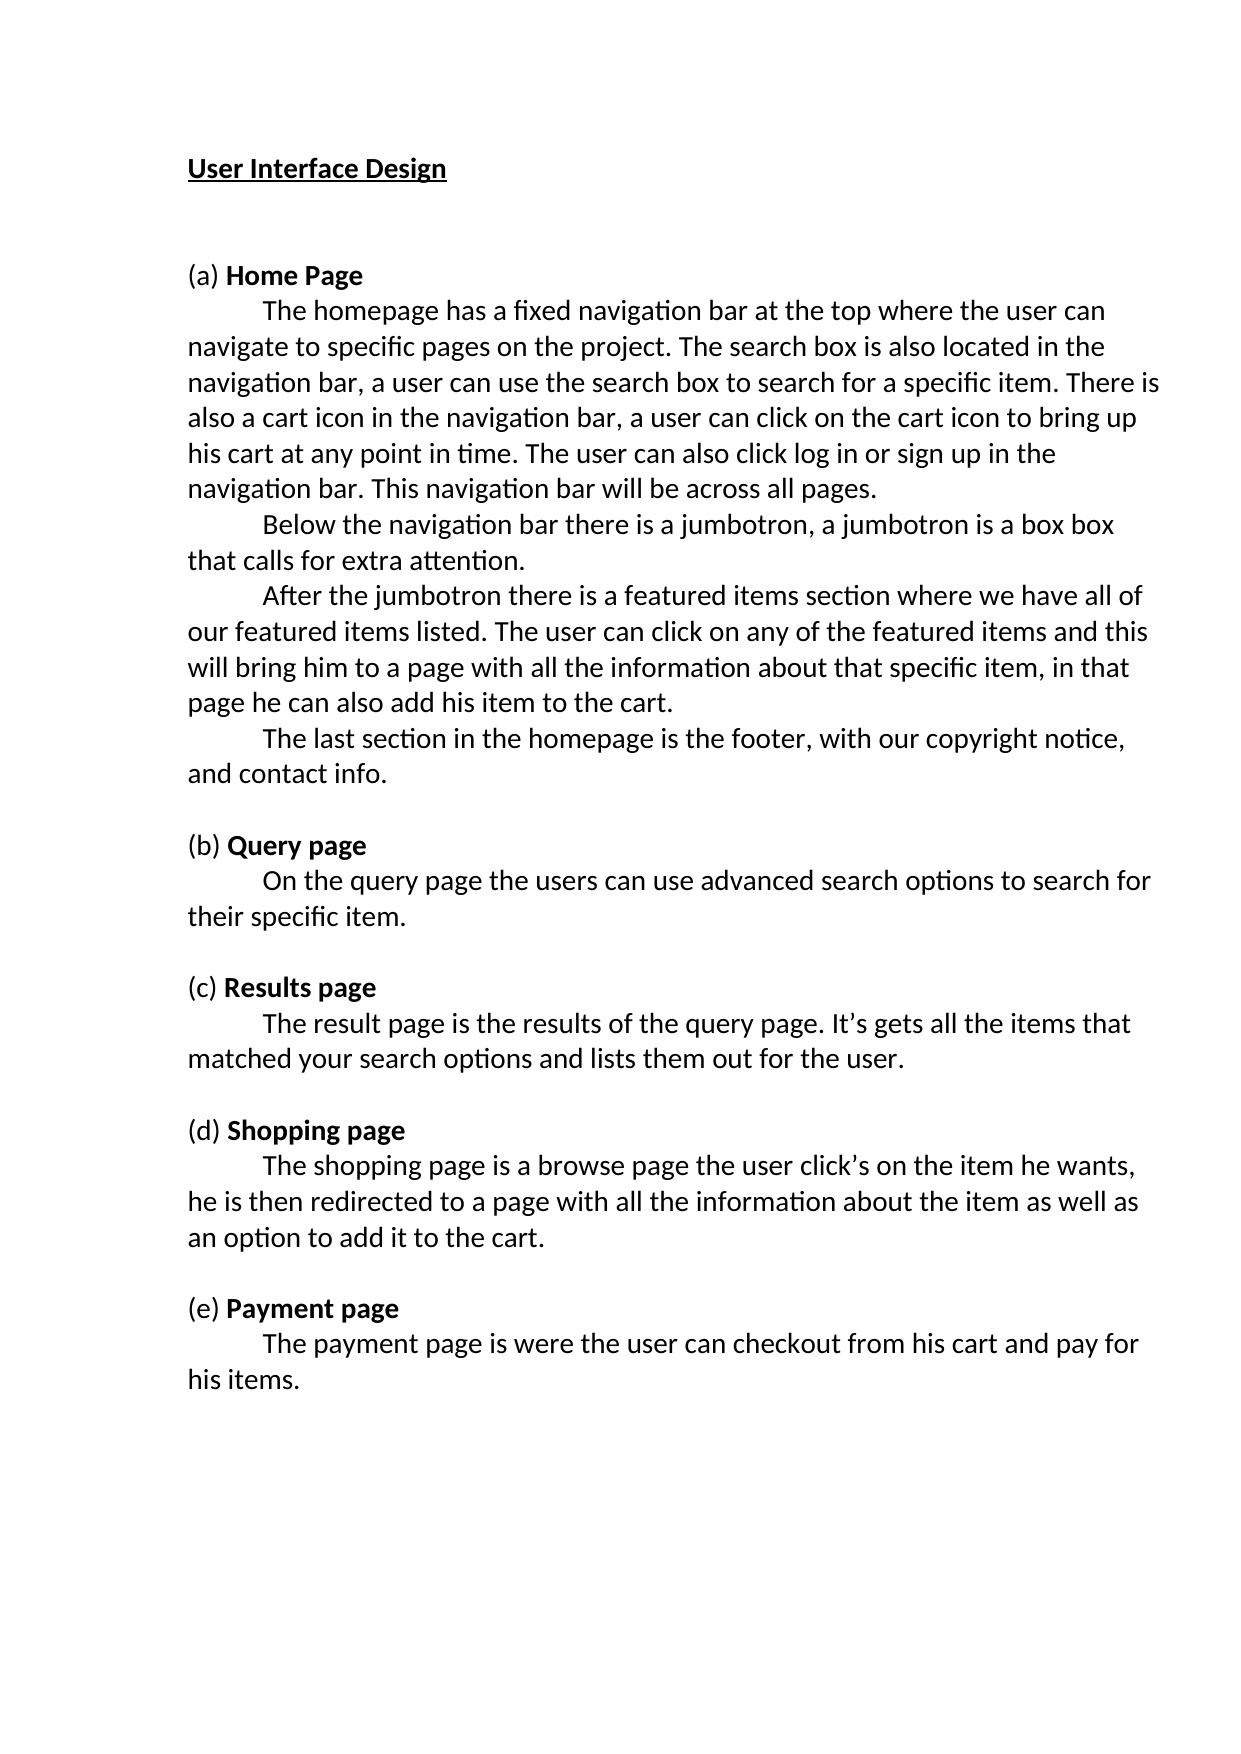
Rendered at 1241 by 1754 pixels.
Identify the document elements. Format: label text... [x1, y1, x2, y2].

text The shopping page is a browse page the user click’s on the item he wants, he is then redirected to a page with all the information about the item as well as an option to add it to the cart. [187, 1147, 1167, 1254]
text The homepage has a fixed navigation bar at the top where the user can navigate to specific pages on the project. The search box is also located in the navigation bar, a user can use the search box to search for a specific item. There is also a cart icon in the navigation bar, a user can click on the cart icon to bring up his cart at any point in time. The user can also click log in or sign up in the navigation bar. This navigation bar will be across all pages. [187, 292, 1167, 506]
text User Interface Design [187, 150, 1167, 186]
text On the query page the users can use advanced search options to search for their specific item. [187, 862, 1167, 934]
text (a) Home Page [187, 257, 1167, 292]
text (e) Payment page [187, 1290, 1167, 1326]
text The last section in the homepage is the footer, with our copyright notice, and contact info. [187, 720, 1167, 791]
text (c) Results page [187, 969, 1167, 1005]
text After the jumbotron there is a featured items section where we have all of our featured items listed. The user can click on any of the featured items and this will bring him to a page with all the information about that specific item, in that page he can also add his item to the cart. [187, 577, 1167, 720]
text The payment page is were the user can checkout from his cart and pay for his items. [187, 1326, 1167, 1397]
text (d) Shopping page [187, 1112, 1167, 1147]
text (b) Query page [187, 827, 1167, 862]
text Below the navigation bar there is a jumbotron, a jumbotron is a box box that calls for extra attention. [187, 506, 1167, 577]
text The result page is the results of the query page. It’s gets all the items that matched your search options and lists them out for the user. [187, 1005, 1167, 1076]
